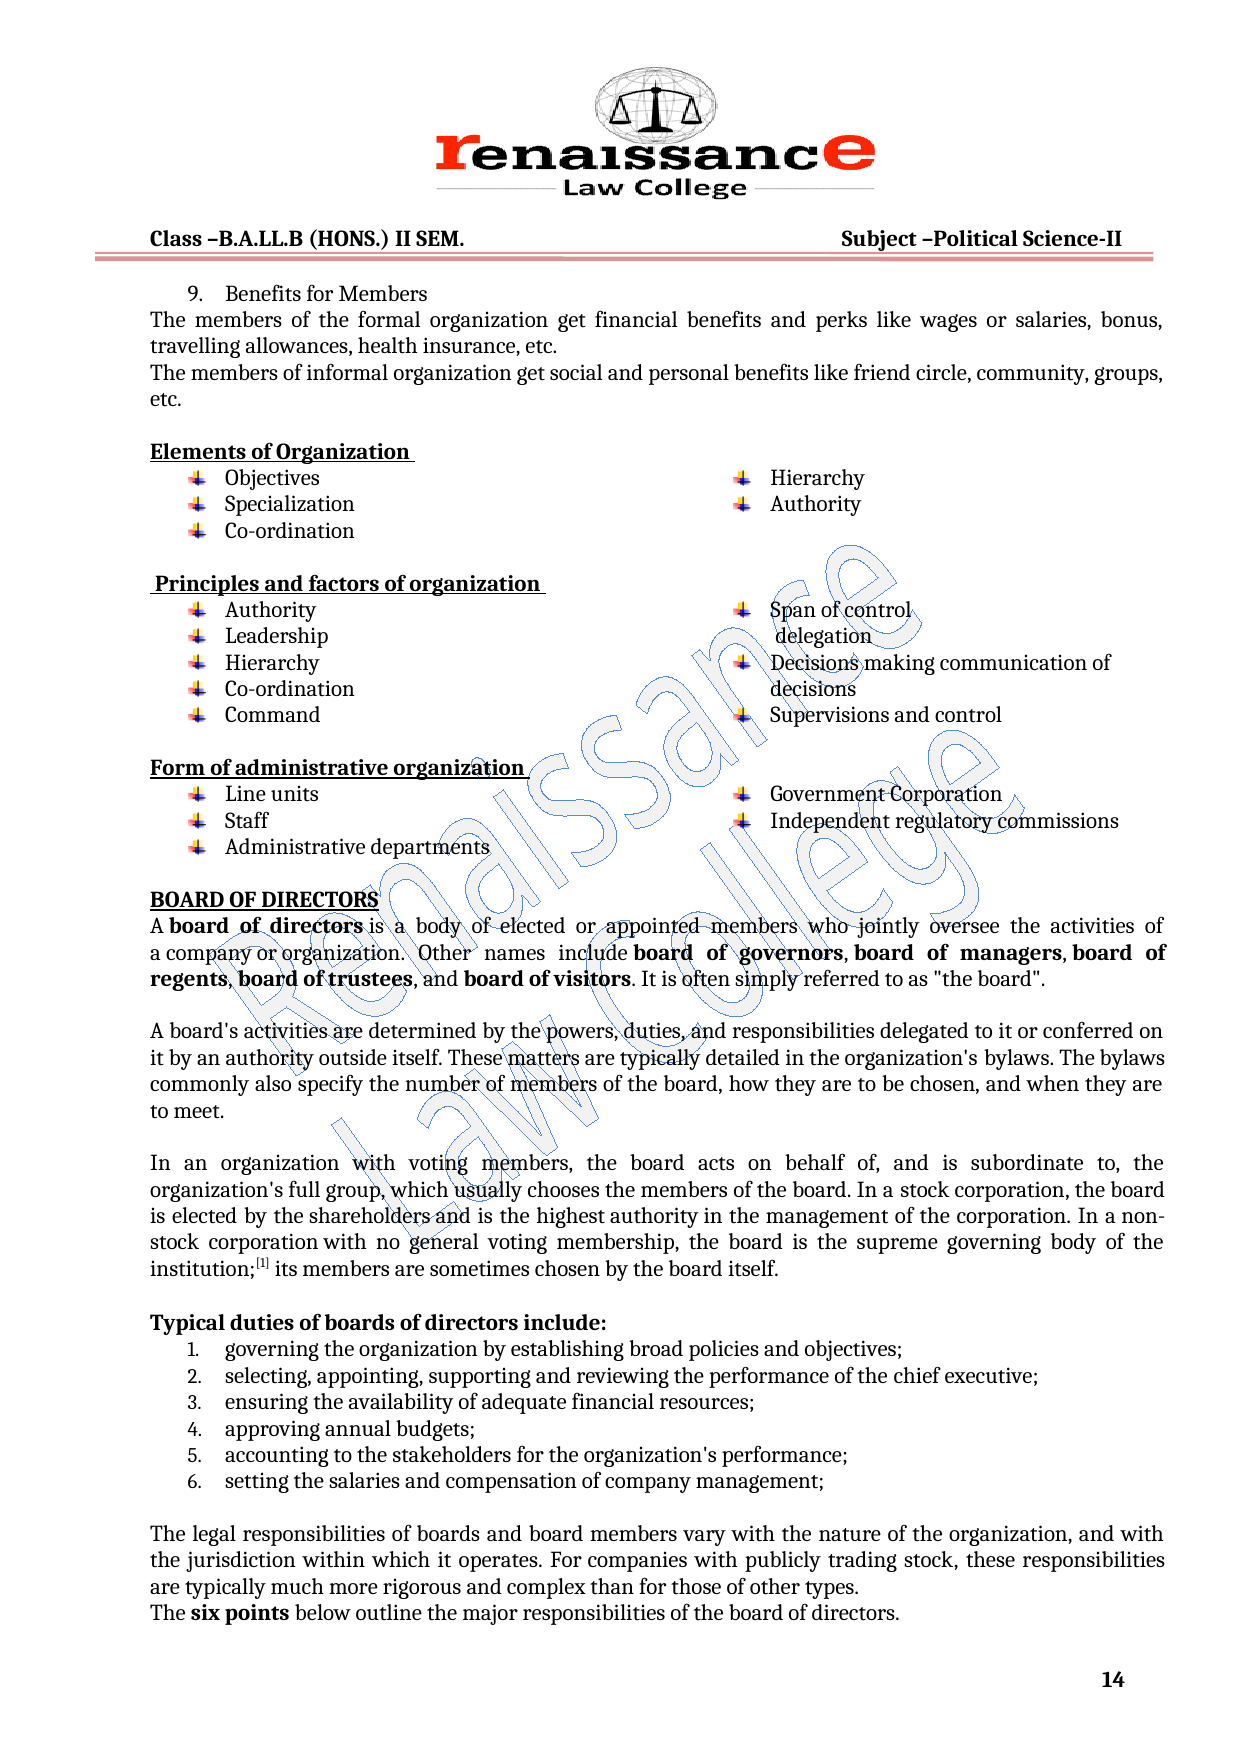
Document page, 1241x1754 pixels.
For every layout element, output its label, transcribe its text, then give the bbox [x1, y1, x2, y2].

picture [188, 627, 206, 644]
picture [188, 521, 206, 539]
list ensuring the availability of adequate financial resources; [187, 1389, 1165, 1415]
list Authority [187, 597, 620, 623]
picture [733, 706, 751, 723]
picture [188, 653, 206, 670]
list Independent regulatory commissions [733, 807, 1165, 834]
text The six points below outline the major responsibilities of the board of directors. [150, 1600, 1165, 1626]
text The legal responsibilities of boards and board members vary with the nature of the organization, and with the jurisdiction within which it operates. For companies with publicly trading stock, these responsibilities are typically much more rigorous and complex than for those of other types. [150, 1521, 1165, 1600]
list Hierarchy [187, 649, 620, 676]
list Co-ordination [187, 676, 620, 702]
list accounting to the stakeholders for the organization's performance; [187, 1442, 1165, 1468]
picture [733, 600, 751, 618]
list Benefits for Members [187, 280, 1165, 307]
text Principles and factors of organization [150, 570, 1165, 597]
picture [733, 469, 751, 486]
picture [188, 679, 206, 697]
list Specialization [187, 491, 620, 518]
list Supervisions and control [733, 702, 1165, 728]
text Elements of Organization [150, 438, 1165, 465]
list Hierarchy [733, 465, 1165, 491]
list Government Corporation [733, 781, 1165, 807]
list Co-ordination [187, 518, 620, 544]
list Administrative departments [187, 834, 620, 860]
picture [188, 495, 206, 512]
picture [188, 600, 206, 618]
list Command [187, 702, 620, 728]
text The members of the formal organization get financial benefits and perks like wages or salaries, bonus, travelling allowances, health insurance, etc. [150, 307, 1165, 359]
picture [188, 706, 206, 723]
text The members of informal organization get social and personal benefits like friend circle, community, groups, etc. [150, 359, 1165, 412]
list Staff [187, 807, 620, 834]
text BOARD OF DIRECTORS [150, 887, 1165, 913]
picture [733, 785, 751, 802]
list setting the salaries and compensation of company management; [187, 1468, 1165, 1494]
list Line units [187, 781, 620, 807]
list Authority [733, 491, 1165, 518]
text Form of administrative organization [150, 755, 1165, 781]
list Decisions making communication of decisions [733, 649, 1165, 702]
picture [188, 785, 206, 802]
list Span of control delegation [733, 597, 1165, 649]
list Leadership [187, 623, 620, 649]
list approving annual budgets; [187, 1415, 1165, 1442]
list Objectives [187, 465, 620, 491]
text In an organization with voting members, the board acts on behalf of, and is subordinate to, the organization's full group, which usually chooses the members of the board. In a stock corporation, the board is elected by the shareholders and is the highest authority in the management of the corporation. In a non-stock corporation with no general voting membership, the board is the supreme governing body of the institution;[1] its members are sometimes chosen by the board itself. [150, 1150, 1165, 1282]
text A board's activities are determined by the powers, duties, and responsibilities delegated to it or conferred on it by an authority outside itself. These matters are typically detailed in the organization's bylaws. The bylaws commonly also specify the number of members of the board, how they are to be chosen, and when they are to meet. [150, 1018, 1165, 1124]
picture [188, 811, 206, 829]
text Typical duties of boards of directors include: [150, 1310, 1165, 1336]
picture [733, 495, 751, 512]
picture [188, 838, 206, 855]
picture [733, 811, 751, 829]
list selecting, appointing, supporting and reviewing the performance of the chief executive; [187, 1363, 1165, 1389]
picture [188, 469, 206, 486]
list governing the organization by establishing broad policies and objectives; [187, 1336, 1165, 1363]
picture [412, 65, 903, 200]
picture [733, 653, 751, 670]
text A board of directors is a body of elected or appointed members who jointly oversee the activities of a company or organization. Other names include board of governors, board of managers, board of regents, board of trustees, and board of visitors. It is often simply referred to as "the board". [150, 913, 1165, 992]
